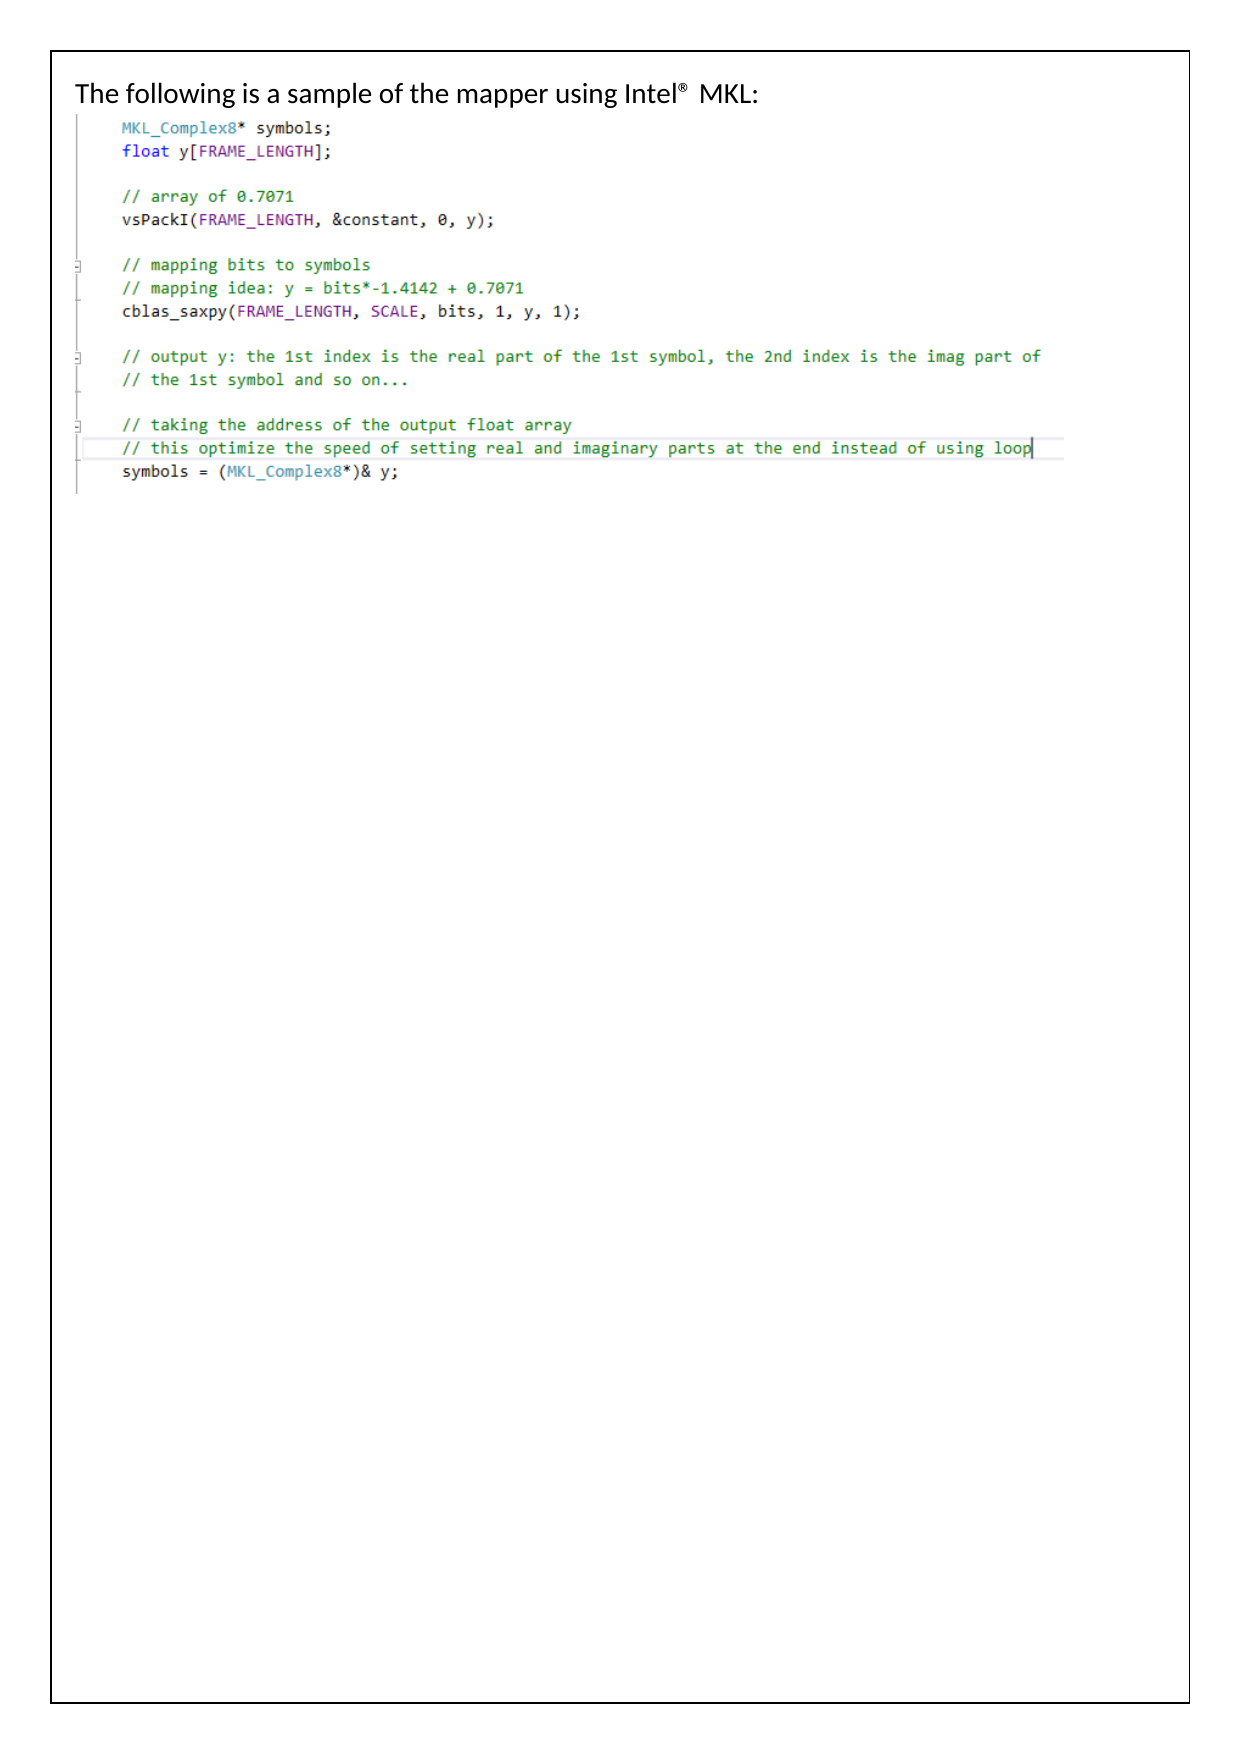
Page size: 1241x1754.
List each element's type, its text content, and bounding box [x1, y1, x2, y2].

picture [75, 114, 1064, 494]
